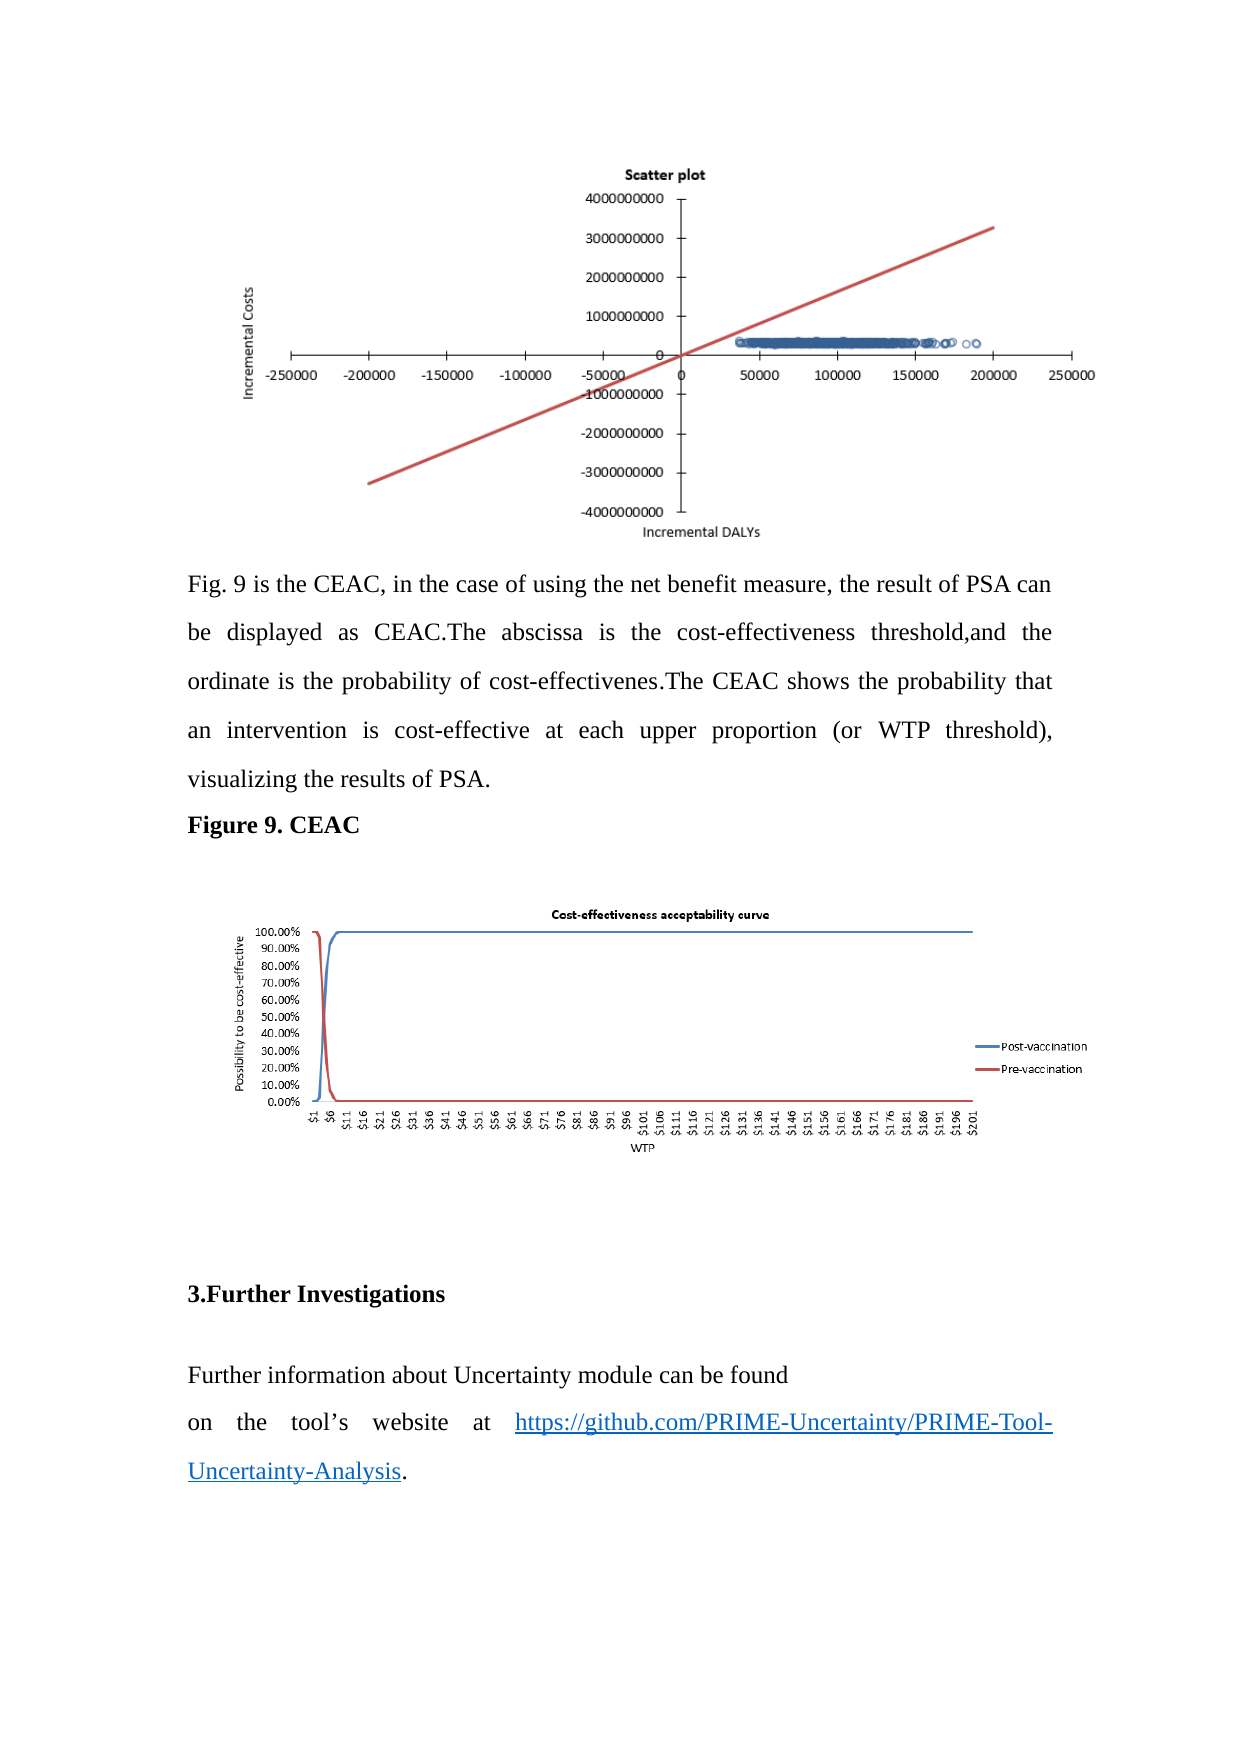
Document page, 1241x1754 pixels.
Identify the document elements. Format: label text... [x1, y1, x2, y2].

text Further information about Uncertainty module can be found [187, 1358, 1053, 1391]
subtitle 3.Further Investigations [187, 1277, 1053, 1310]
text on the tool’s website at https://github.com/PRIME-Uncertainty/PRIME-Tool-Uncertainty-Analysis. [187, 1405, 1053, 1487]
picture [231, 902, 1096, 1156]
picture [237, 162, 1103, 540]
list Fig. 9 is the CEAC, in the case of using the net benefit measure, the result of PSA can be displayed as CEAC.The abscissa is the cost-effectiveness threshold,and the ordinate is the probability of cost-effectivenes.The CEAC shows the probability that an intervention is cost-effective at each upper proportion (or WTP threshold), visualizing the results of PSA. [187, 567, 1053, 794]
list Figure 9. CEAC [187, 809, 1053, 841]
